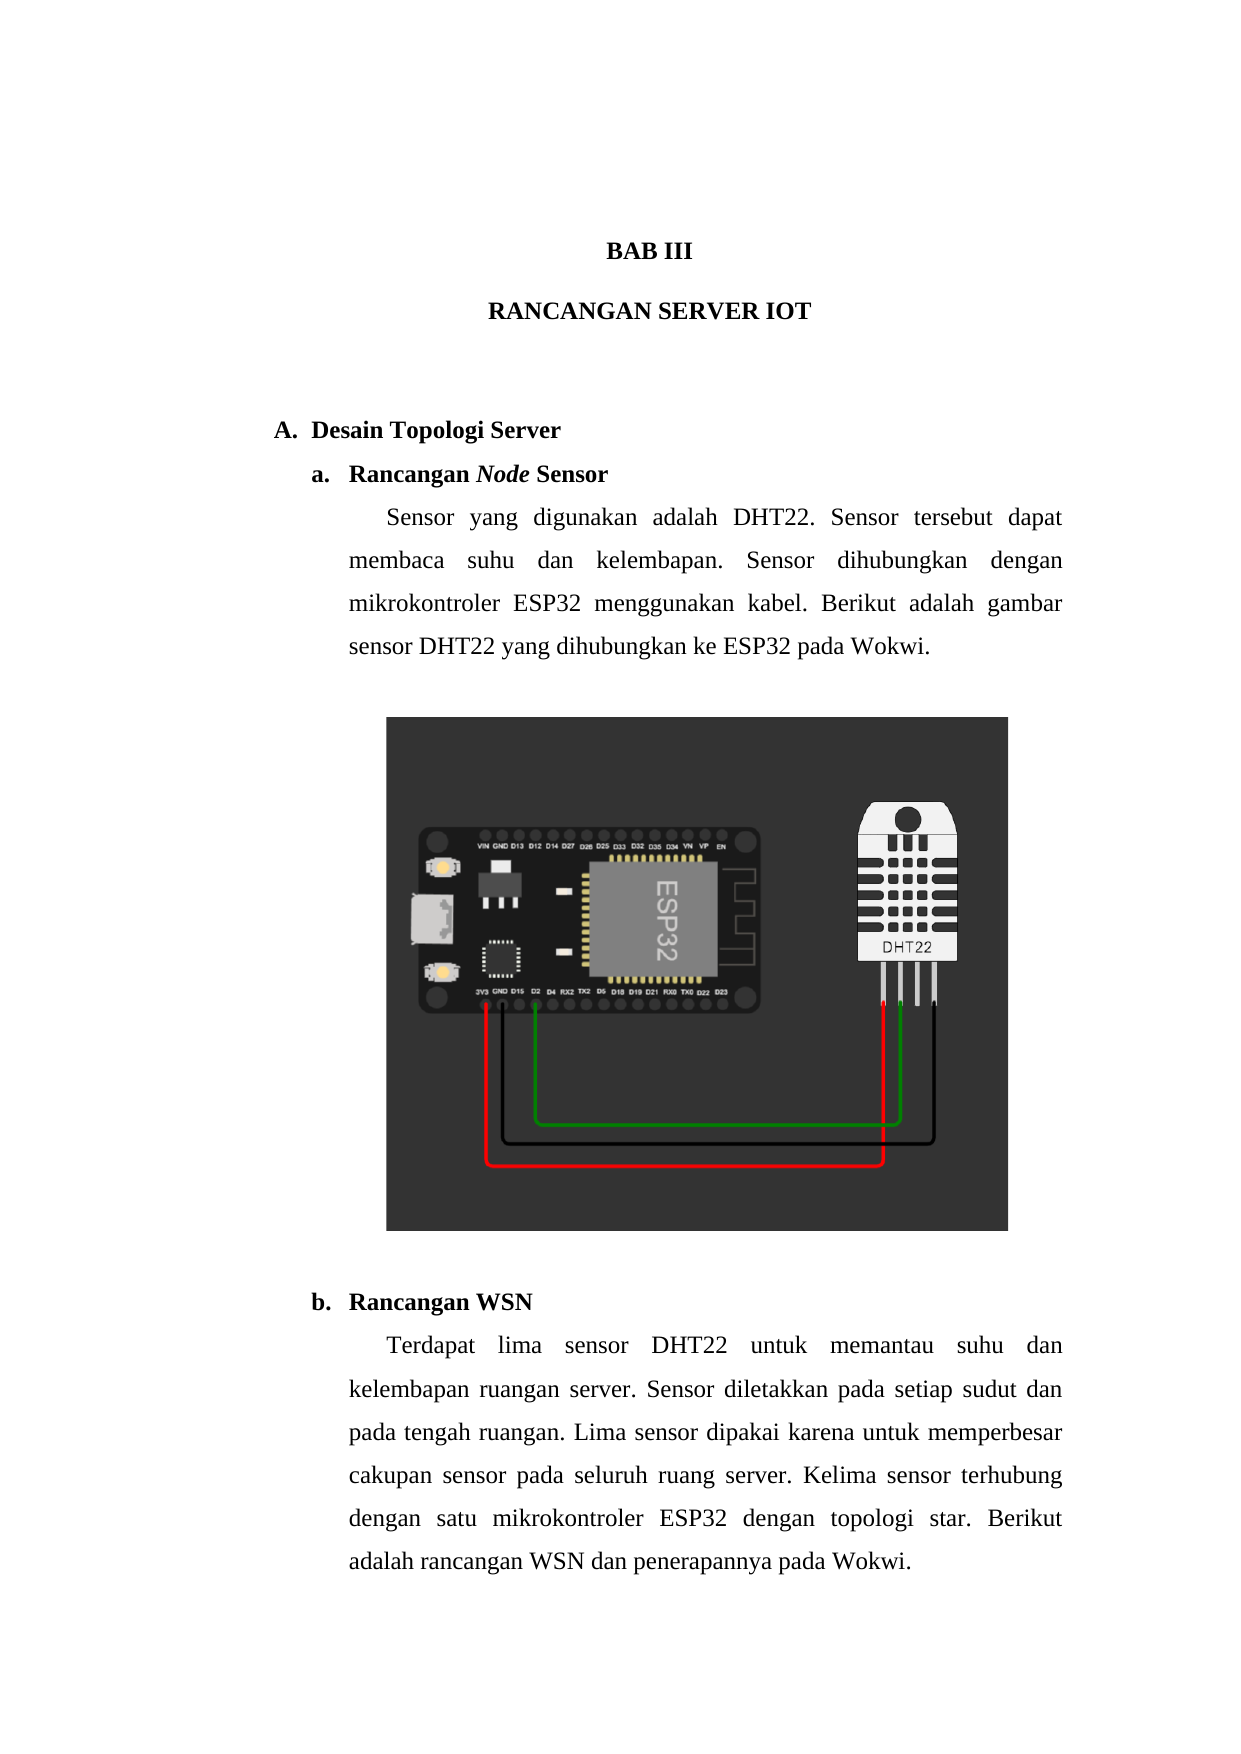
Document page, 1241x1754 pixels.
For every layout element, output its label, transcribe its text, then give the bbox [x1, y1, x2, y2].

list Rancangan Node Sensor [311, 459, 1063, 487]
list Desain Topologi Server [274, 416, 1063, 444]
list Rancangan WSN [311, 1287, 1063, 1316]
text RANCANGAN SERVER IOT [236, 296, 1063, 325]
list Sensor yang digunakan adalah DHT22. Sensor tersebut dapat membaca suhu dan kelembapan. Sensor dihubungkan dengan mikrokontroler ESP32 menggunakan kabel. Berikut adalah gambar sensor DHT22 yang dihubungkan ke ESP32 pada Wokwi. [349, 502, 1063, 660]
list Terdapat lima sensor DHT22 untuk memantau suhu dan kelembapan ruangan server. Sensor diletakkan pada setiap sudut dan pada tengah ruangan. Lima sensor dipakai karena untuk memperbesar cakupan sensor pada seluruh ruang server. Kelima sensor terhubung dengan satu mikrokontroler ESP32 dengan topologi star. Berikut adalah rancangan WSN dan penerapannya pada Wokwi. [349, 1331, 1063, 1575]
picture [386, 717, 1009, 1231]
text BAB III [236, 236, 1063, 265]
